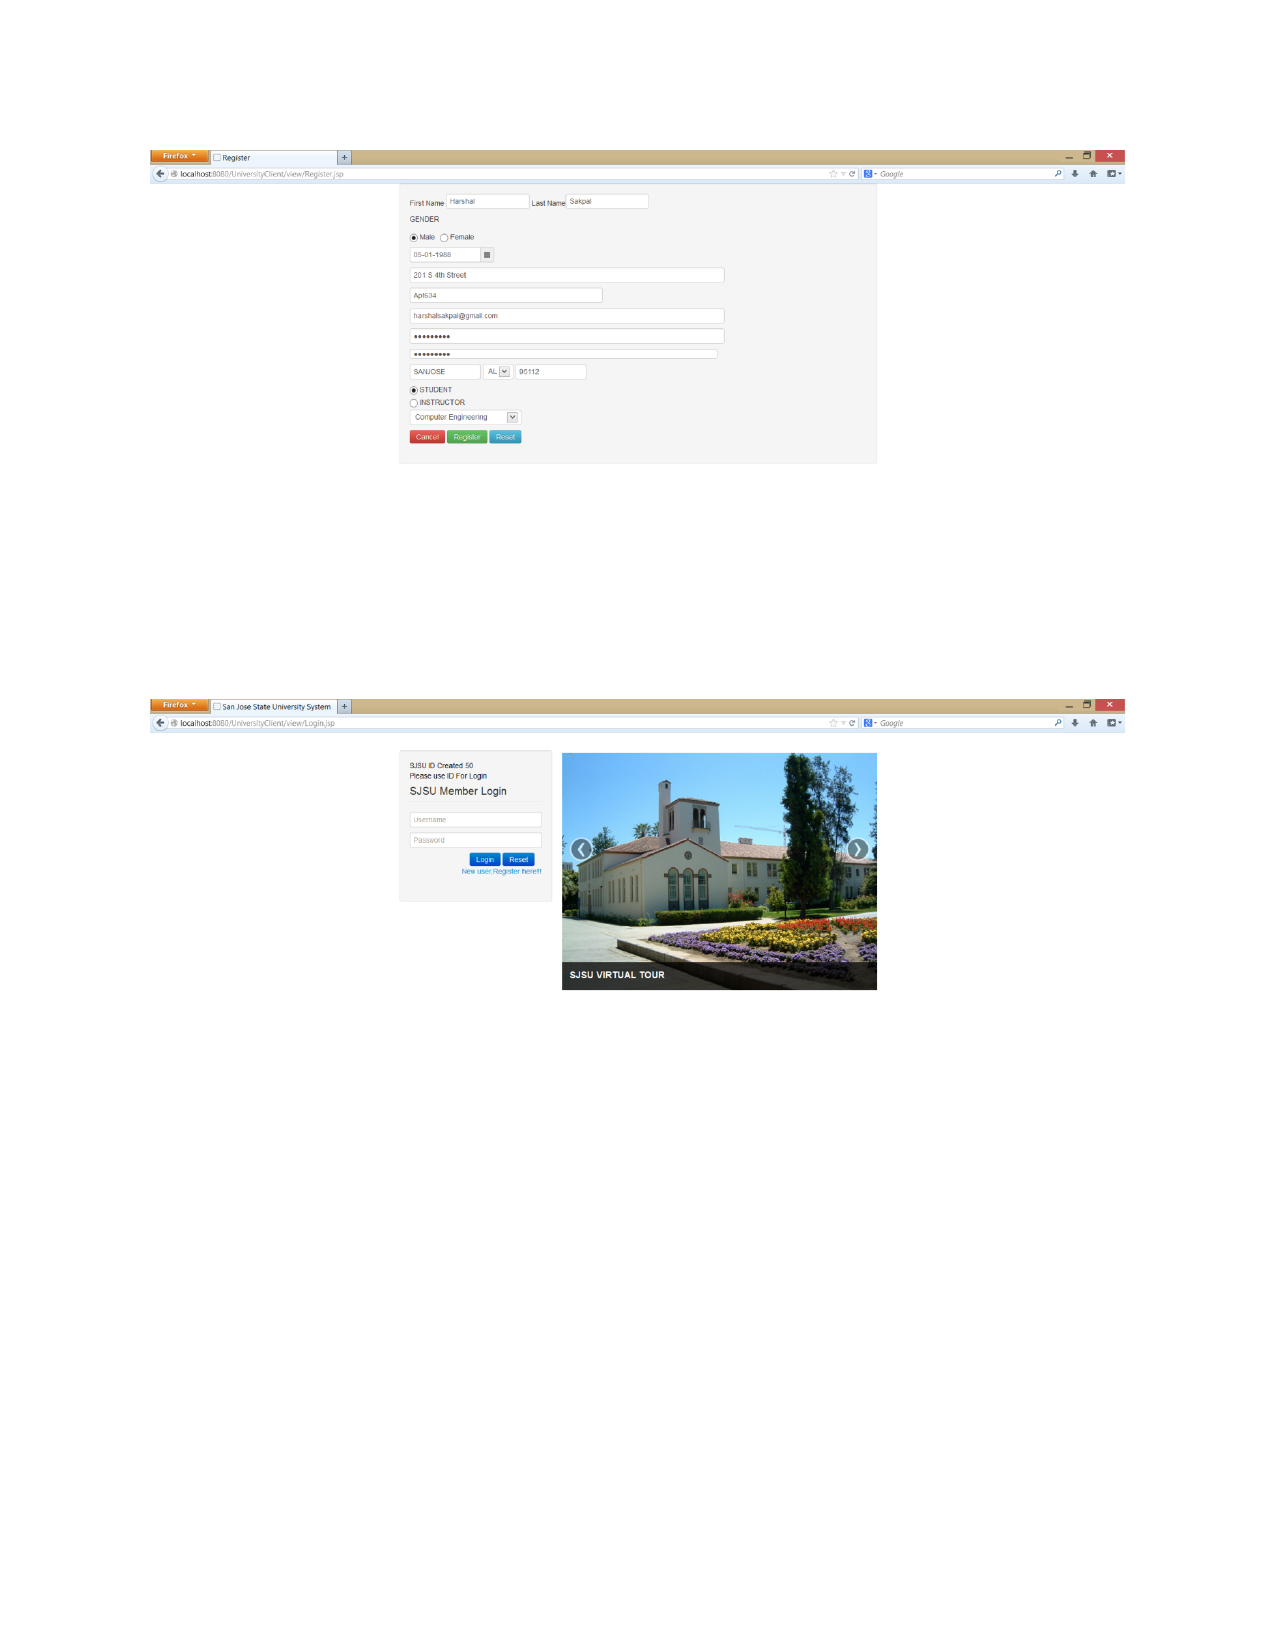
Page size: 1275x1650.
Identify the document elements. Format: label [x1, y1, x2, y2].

picture [150, 150, 1125, 674]
picture [150, 699, 1125, 1224]
